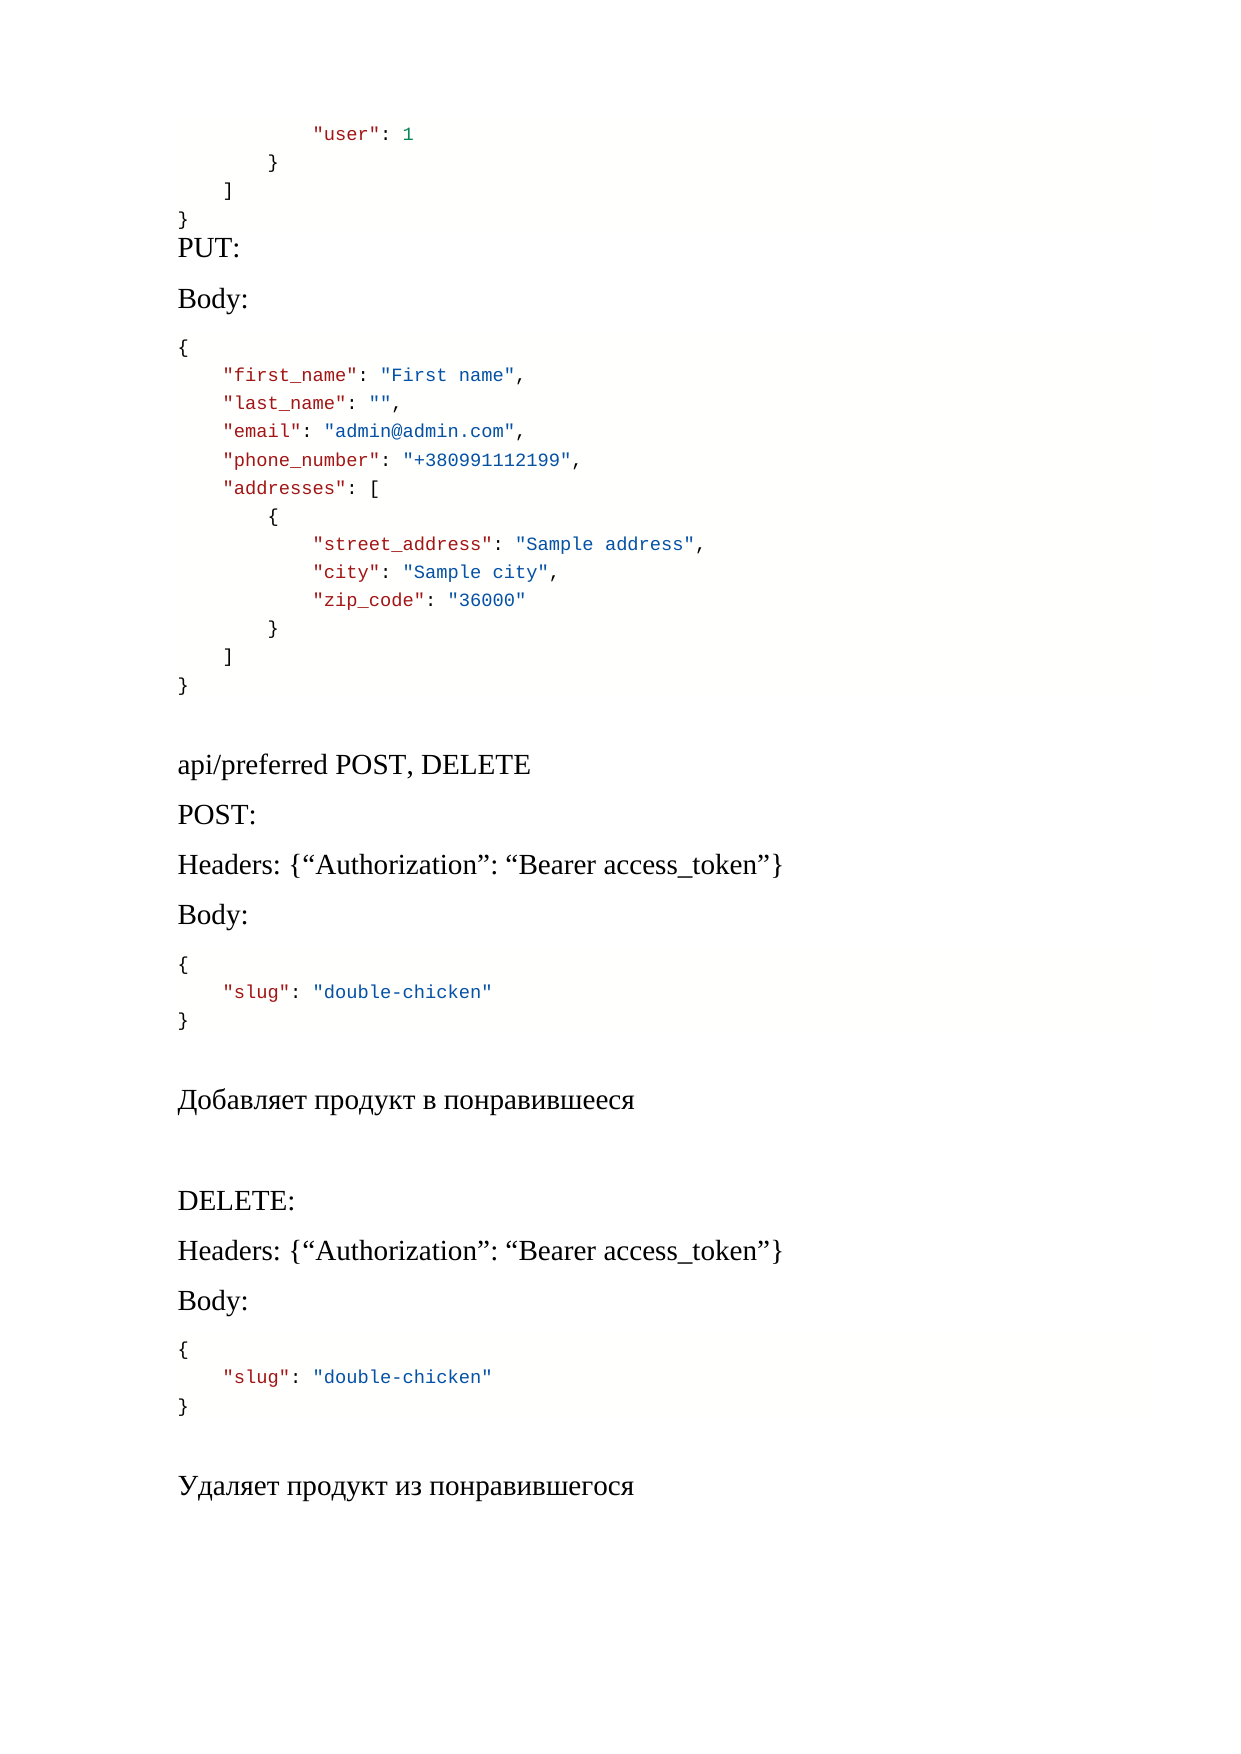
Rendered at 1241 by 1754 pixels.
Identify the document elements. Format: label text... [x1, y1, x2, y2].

text { [177, 948, 1152, 976]
text "email": "admin@admin.com", [177, 415, 1152, 443]
text { [177, 1333, 1152, 1361]
text ] [177, 174, 1152, 202]
text Body: [177, 897, 1152, 931]
text "addresses": [ [177, 472, 1152, 500]
text } [177, 146, 1152, 174]
text "slug": "double-chicken" [177, 976, 1152, 1004]
text Body: [177, 1283, 1152, 1317]
text "city": "Sample city", [177, 556, 1152, 584]
text } [177, 1004, 1152, 1032]
text } [177, 612, 1152, 640]
text Body: [177, 281, 1152, 314]
text "street_address": "Sample address", [177, 528, 1152, 556]
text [177, 1233, 1152, 1266]
text } [177, 668, 1152, 697]
text } [177, 202, 1152, 231]
text "first_name": "First name", [177, 359, 1152, 387]
text Добавляет продукт в понравившееся [177, 1082, 1152, 1116]
text { [177, 500, 1152, 528]
text "slug": "double-chicken" [177, 1361, 1152, 1389]
text POST: [177, 797, 1152, 831]
text } [177, 1389, 1152, 1418]
text "phone_number": "+380991112199", [177, 443, 1152, 472]
text ] [177, 640, 1152, 668]
text DELETE: [177, 1183, 1152, 1216]
text "zip_code": "36000" [177, 584, 1152, 612]
text "user": 1 [177, 118, 1152, 146]
text api/preferred POST, DELETE [177, 747, 1152, 780]
text Удаляет продукт из понравившегося [177, 1468, 1152, 1501]
text "last_name": "", [177, 387, 1152, 415]
text Headers: {“Authorization”: “Bearer access_token”} [177, 847, 1152, 881]
text PUT: [177, 231, 1152, 264]
text { [177, 331, 1152, 359]
